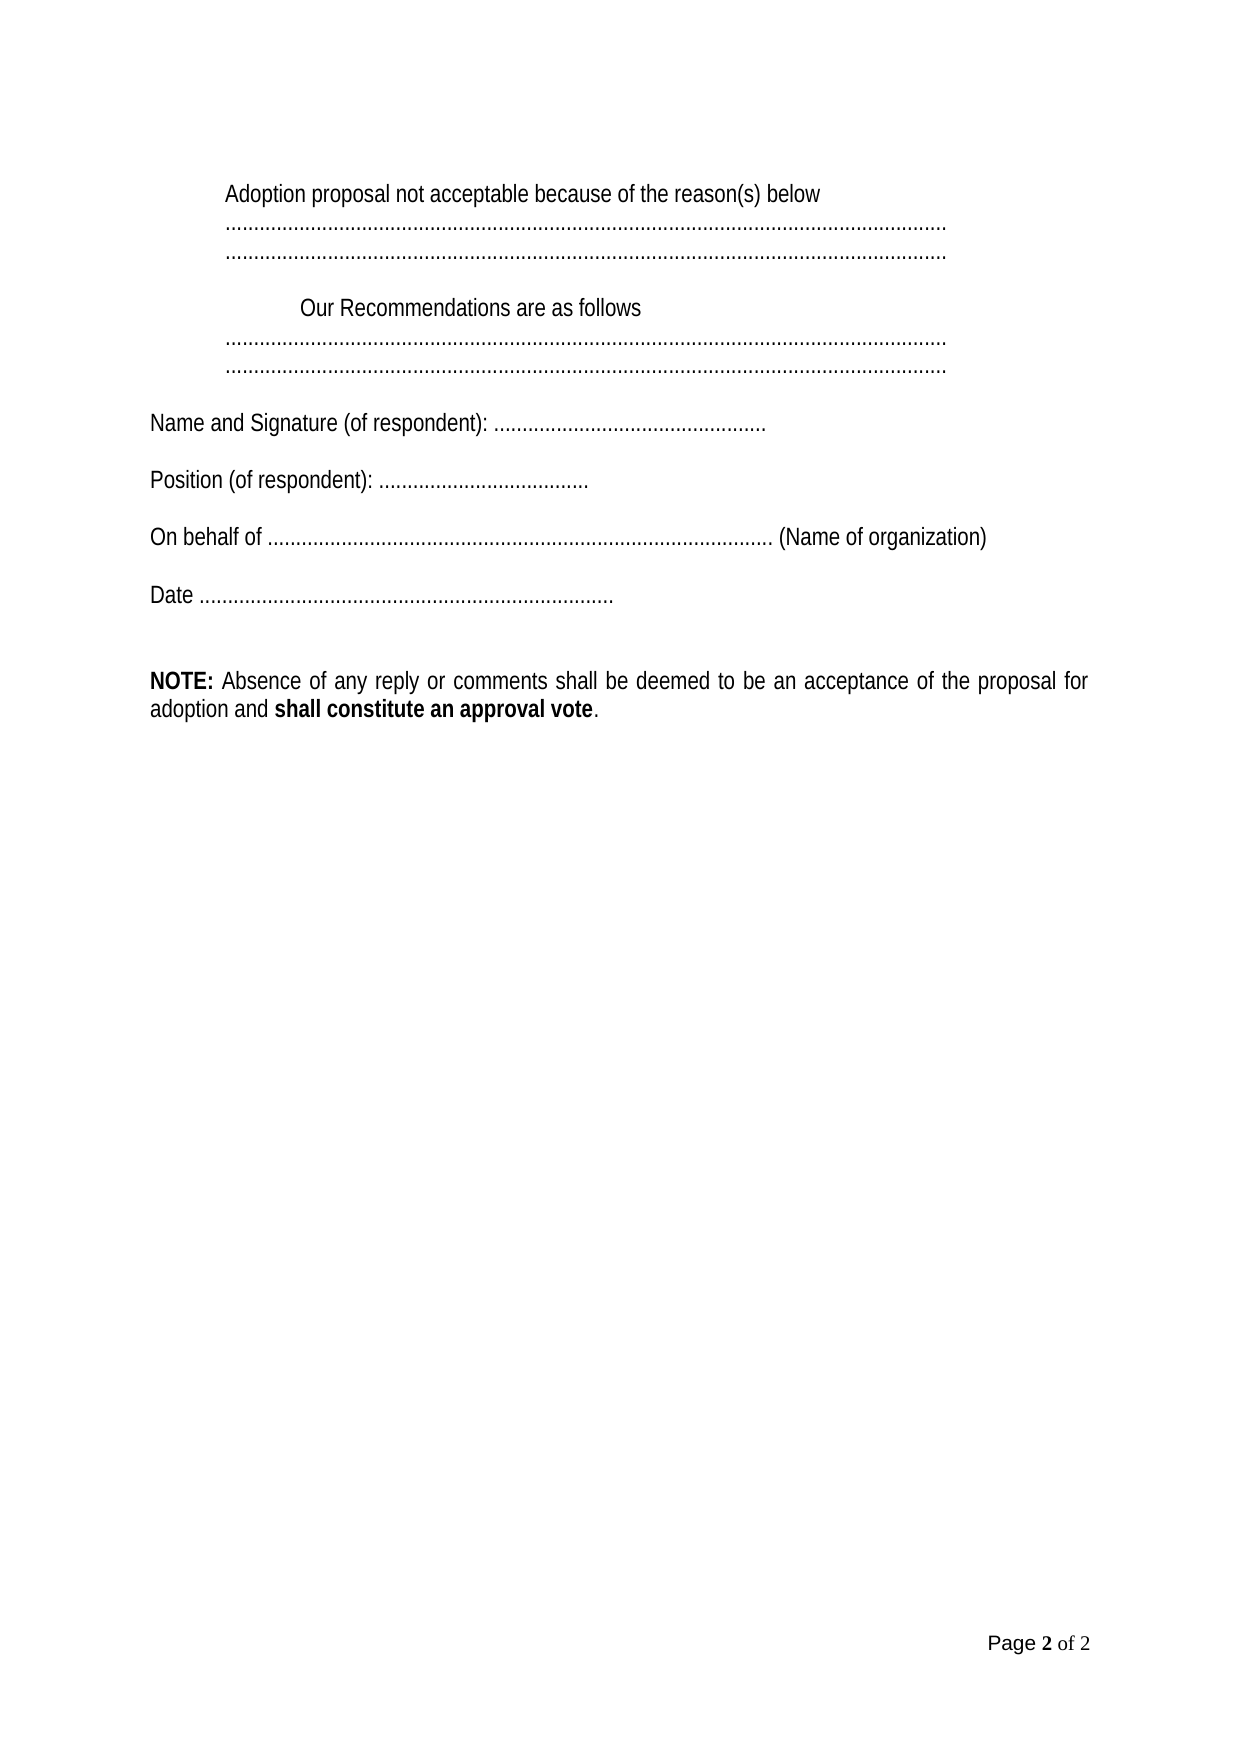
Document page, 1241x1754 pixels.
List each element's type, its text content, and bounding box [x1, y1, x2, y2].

text NOTE: Absence of any reply or comments shall be deemed to be an acceptance of the proposal for adoption and shall constitute an approval vote. [150, 666, 1090, 723]
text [150, 207, 1090, 236]
text ............................................................................................................................... [150, 351, 1090, 379]
text Date ......................................................................... [150, 580, 1090, 608]
text Our Recommendations are as follows [150, 293, 1090, 322]
text ............................................................................................................................... [150, 236, 1090, 264]
text ............................................................................................................................... [150, 322, 1090, 351]
text Name and Signature (of respondent): ................................................ [150, 408, 1090, 436]
text On behalf of ......................................................................................... (Name of organization) [150, 522, 1090, 551]
text Adoption proposal not acceptable because of the reason(s) below [150, 179, 1090, 207]
text Position (of respondent): ..................................... [150, 465, 1090, 494]
